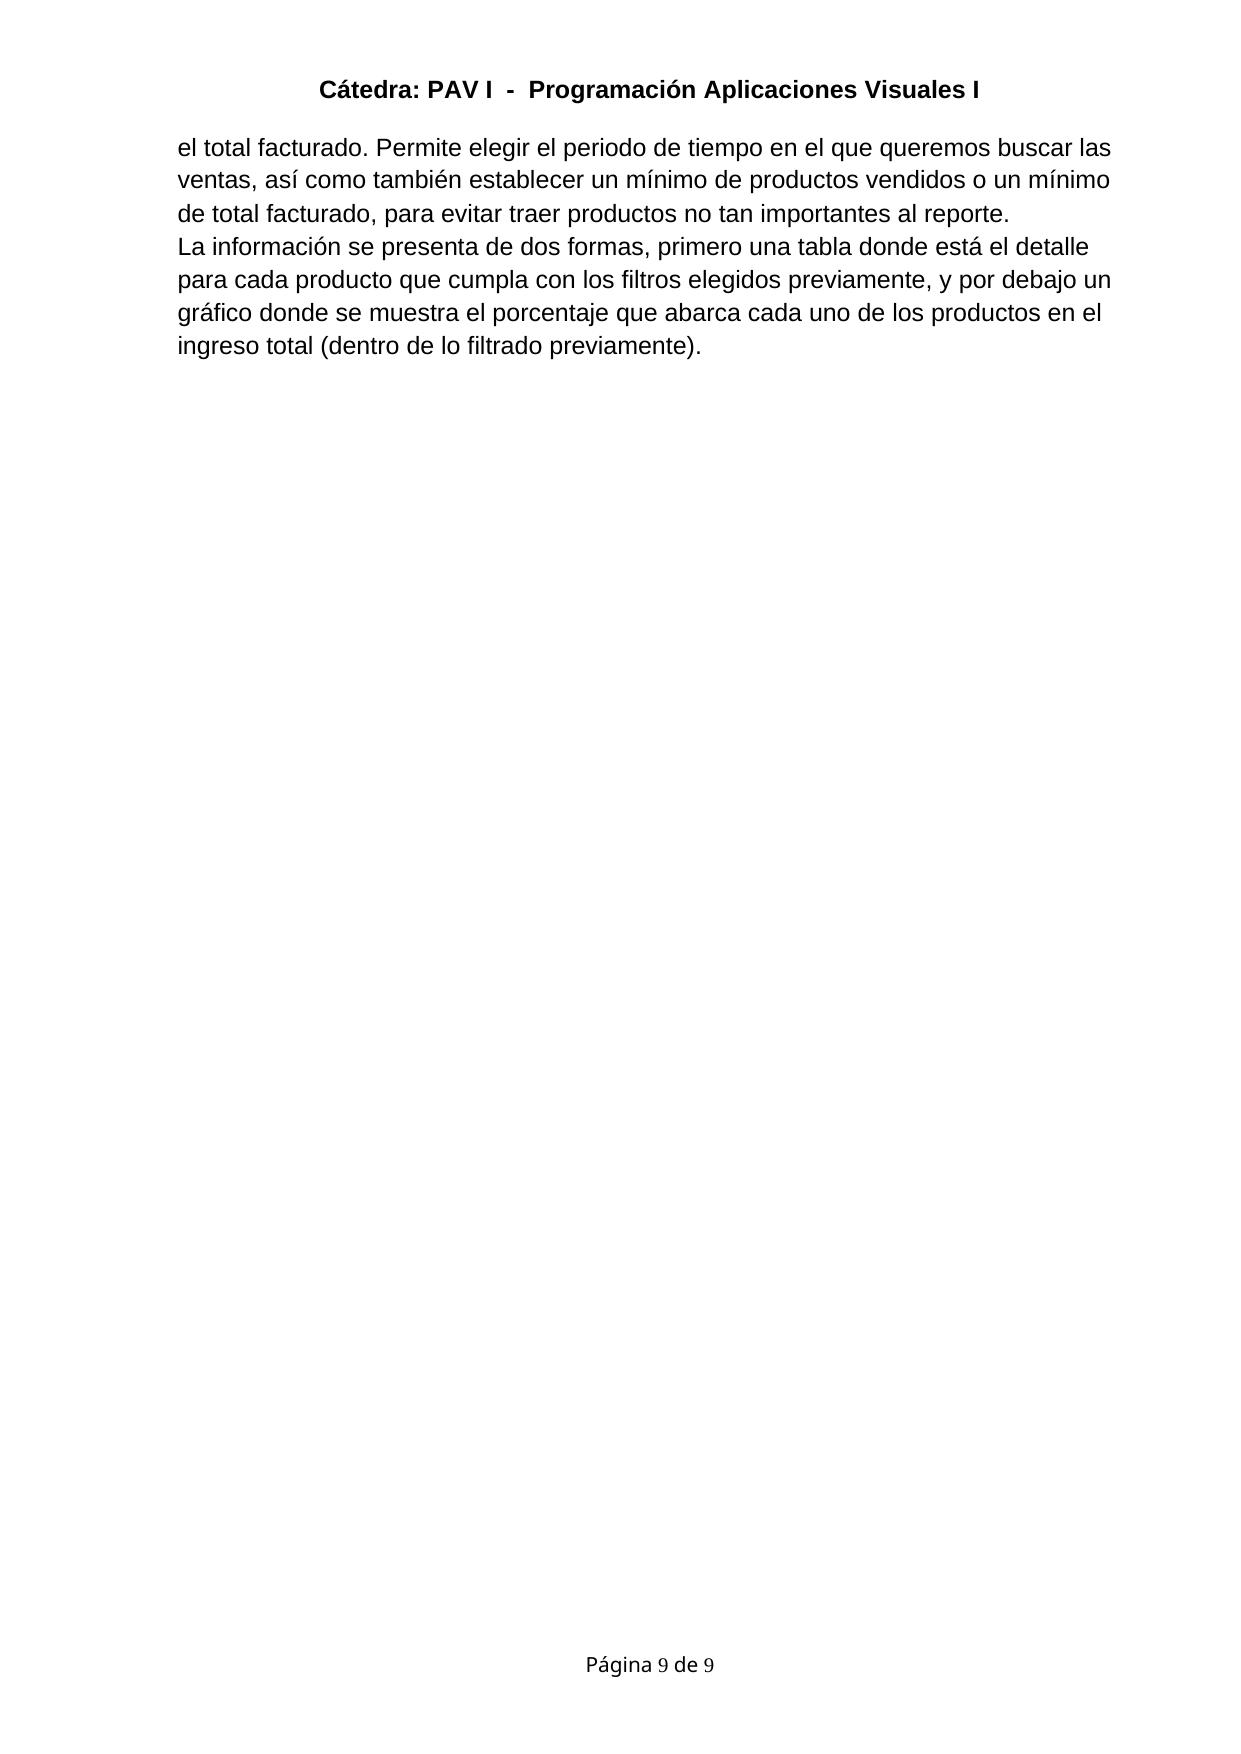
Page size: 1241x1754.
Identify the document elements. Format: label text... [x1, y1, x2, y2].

text La información se presenta de dos formas, primero una tabla donde está el detalle para cada producto que cumpla con los filtros elegidos previamente, y por debajo un gráfico donde se muestra el porcentaje que abarca cada uno de los productos en el ingreso total (dentro de lo filtrado previamente). [177, 232, 1122, 359]
